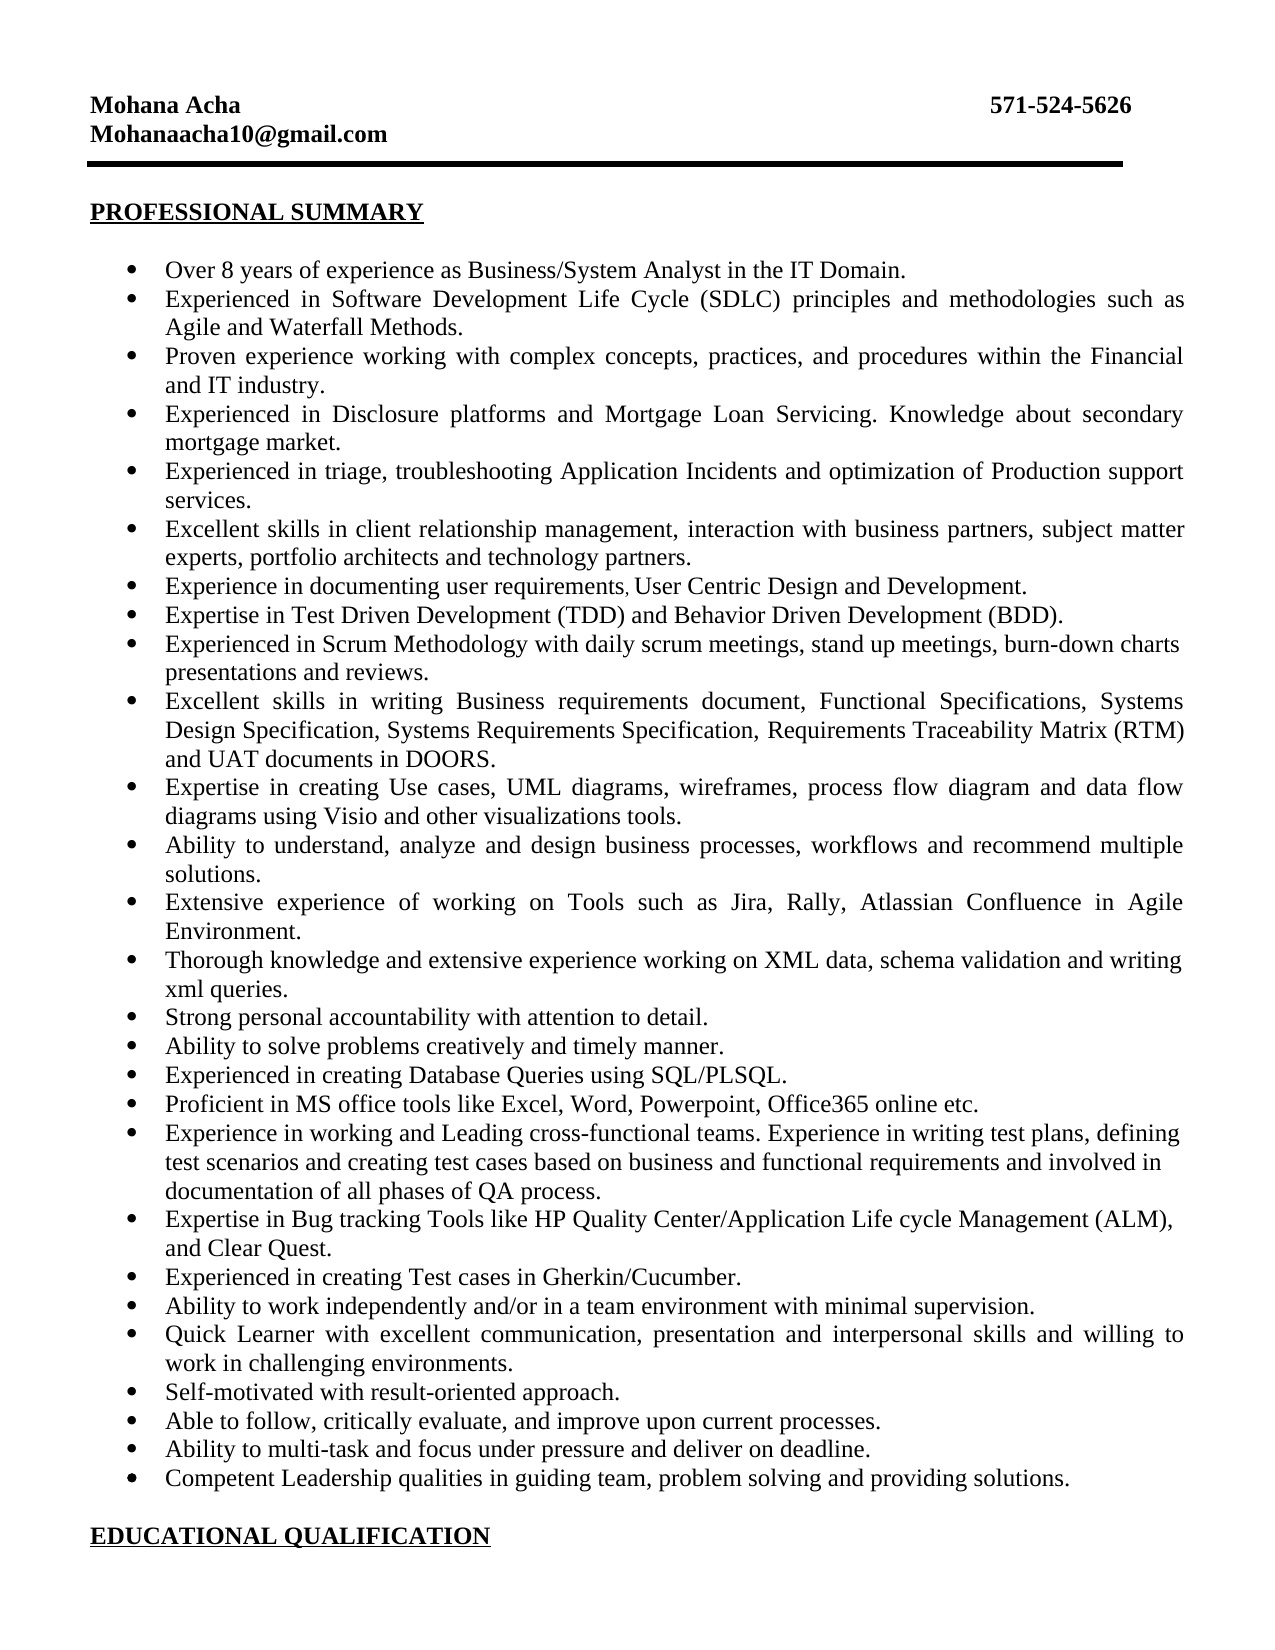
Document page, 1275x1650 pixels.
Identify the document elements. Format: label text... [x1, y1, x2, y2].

subtitle PROFESSIONAL SUMMARY [90, 197, 1185, 226]
list Excellent skills in writing Business requirements document, Functional Specifications, Systems Design Specification, Systems Requirements Specification, Requirements Traceability Matrix (RTM) and UAT documents in DOORS. [127, 686, 1185, 772]
subtitle Mohanaacha10@gmail.com [90, 119, 1185, 148]
list Able to follow, critically evaluate, and improve upon current processes. [127, 1406, 1185, 1434]
list Strong personal accountability with attention to detail. [127, 1002, 1185, 1031]
list Ability to understand, analyze and design business processes, workflows and recommend multiple solutions. [127, 830, 1185, 887]
list Experienced in Software Development Life Cycle (SDLC) principles and methodologies such as Agile and Waterfall Methods. [127, 284, 1185, 341]
text EDUCATIONAL QUALIFICATION [90, 1521, 1185, 1549]
list Self-motivated with result-oriented approach. [127, 1377, 1185, 1406]
list Experienced in Scrum Methodology with daily scrum meetings, stand up meetings, burn-down charts presentations and reviews. [127, 629, 1185, 686]
list Proficient in MS office tools like Excel, Word, Powerpoint, Office365 online etc. [127, 1089, 1155, 1118]
list Experienced in triage, troubleshooting Application Incidents and optimization of Production support services. [127, 456, 1185, 514]
list Ability to multi-task and focus under pressure and deliver on deadline. [127, 1434, 1185, 1463]
list xml queries. [165, 974, 1185, 1002]
list Expertise in Bug tracking Tools like HP Quality Center/Application Life cycle Management (ALM), and Clear Quest. [127, 1204, 1185, 1262]
list Competent Leadership qualities in guiding team, problem solving and providing solutions. [127, 1463, 1185, 1492]
list Ability to solve problems creatively and timely manner. [127, 1031, 1185, 1060]
list Experience in documenting user requirements, User Centric Design and Development. [127, 571, 309, 600]
list Experience in documenting user requirements, User Centric Design and Development. [624, 571, 1185, 600]
subtitle Mohana Acha 571-524-5626 [90, 91, 1185, 119]
list Excellent skills in client relationship management, interaction with business partners, subject matter experts, portfolio architects and technology partners. [127, 514, 1185, 571]
list Experienced in Disclosure platforms and Mortgage Loan Servicing. Knowledge about secondary mortgage market. [127, 399, 1185, 456]
list Experienced in creating Database Queries using SQL/PLSQL. [127, 1060, 1155, 1089]
list Quick Learner with excellent communication, presentation and interpersonal skills and willing to work in challenging environments. [127, 1319, 1185, 1377]
list Thorough knowledge and extensive experience working on XML data, schema validation and writing [127, 945, 1185, 974]
list Expertise in creating Use cases, UML diagrams, wireframes, process flow diagram and data flow diagrams using Visio and other visualizations tools. [127, 772, 1185, 830]
list Extensive experience of working on Tools such as Jira, Rally, Atlassian Confluence in Agile Environment. [127, 887, 1185, 945]
list Experience in working and Leading cross-functional teams. Experience in writing test plans, defining test scenarios and creating test cases based on business and functional requirements and involved in documentation of all phases of QA process. [127, 1118, 1185, 1204]
list Ability to work independently and/or in a team environment with minimal supervision. [127, 1291, 1185, 1319]
list Proven experience working with complex concepts, practices, and procedures within the Financial and IT industry. [127, 341, 1185, 399]
list Experienced in creating Test cases in Gherkin/Cucumber. [127, 1262, 1185, 1291]
list Over 8 years of experience as Business/System Analyst in the IT Domain. [127, 255, 1185, 284]
list Expertise in Test Driven Development (TDD) and Behavior Driven Development (BDD). [127, 600, 1185, 629]
